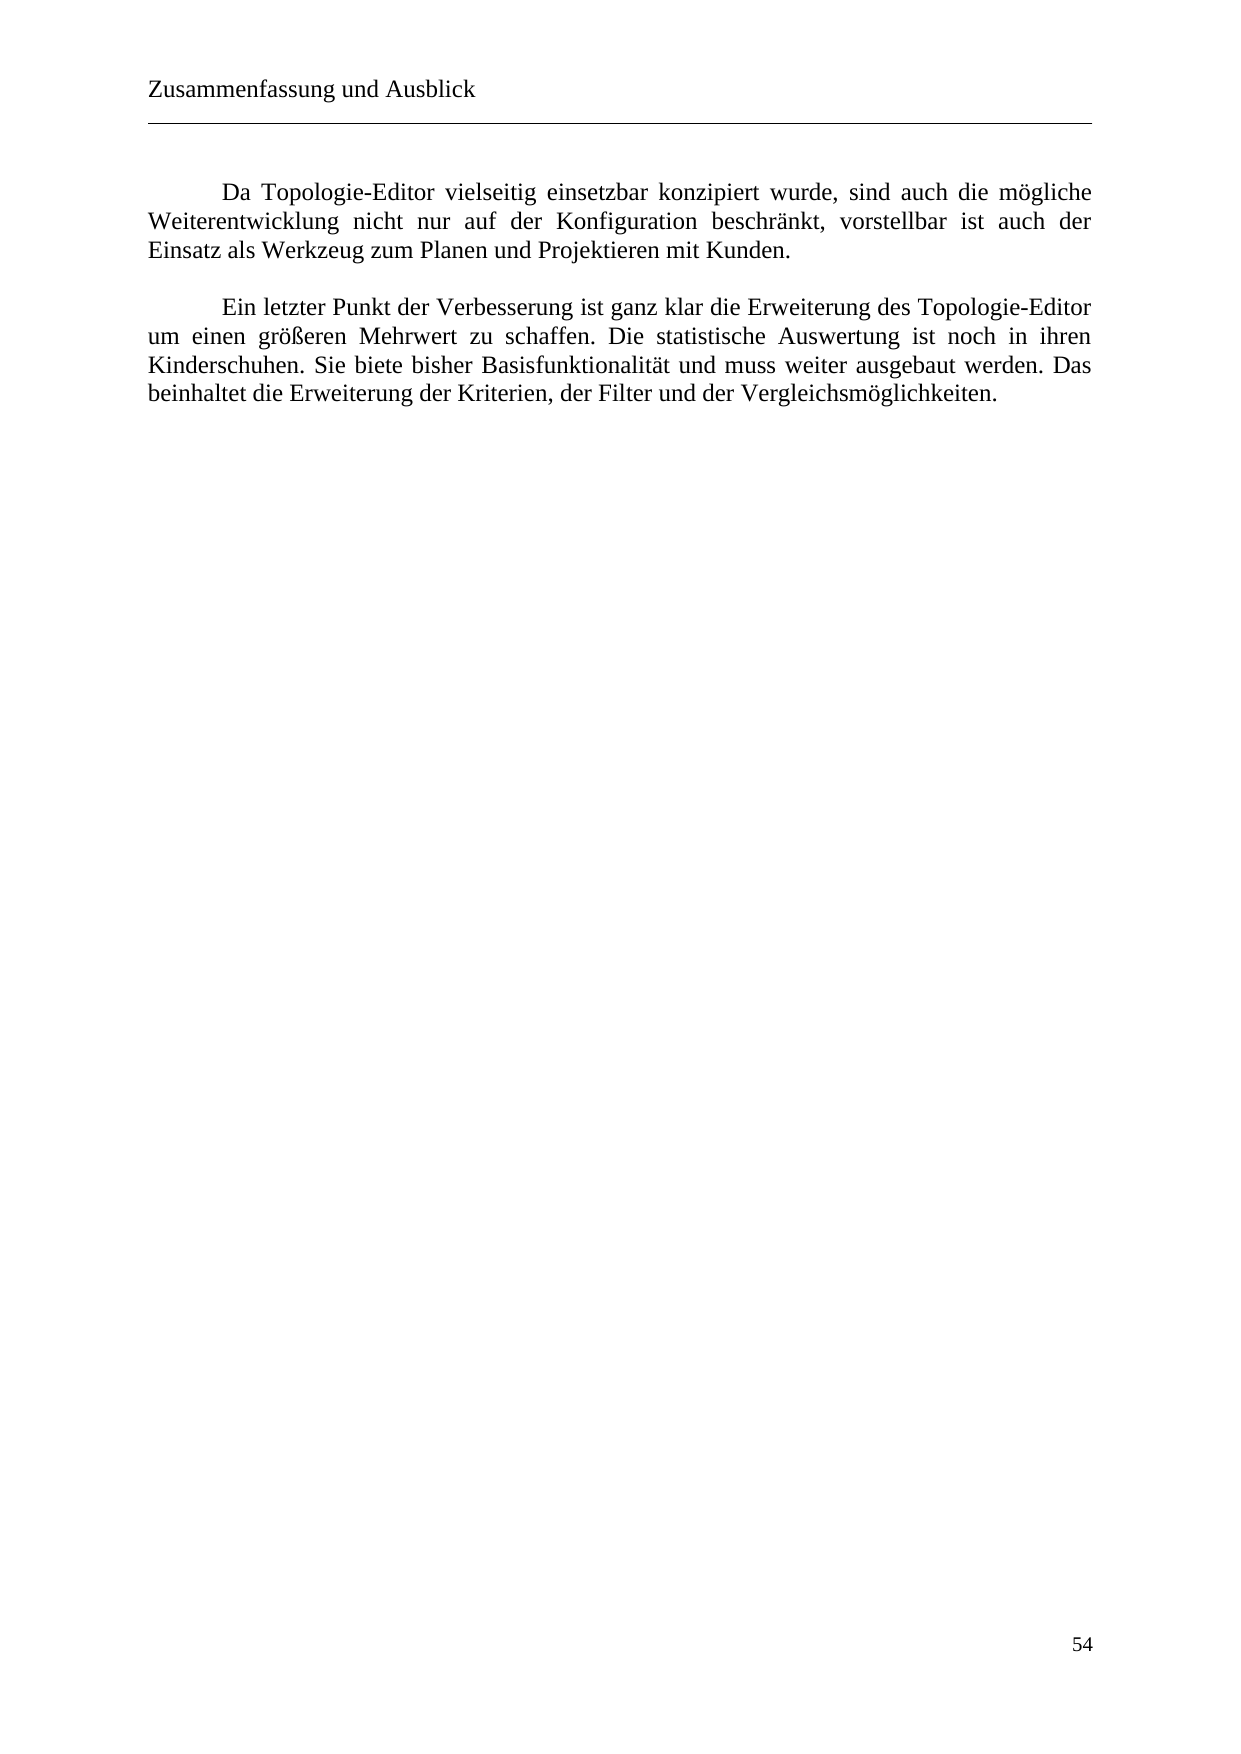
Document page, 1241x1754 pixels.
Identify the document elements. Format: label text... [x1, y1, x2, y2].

text Da Topologie-Editor vielseitig einsetzbar konzipiert wurde, sind auch die mögliche Weiterentwicklung nicht nur auf der Konfiguration beschränkt, vorstellbar ist auch der Einsatz als Werkzeug zum Planen und Projektieren mit Kunden. [148, 177, 1092, 263]
text Ein letzter Punkt der Verbesserung ist ganz klar die Erweiterung des Topologie-Editor um einen größeren Mehrwert zu schaffen. Die statistische Auswertung ist noch in ihren Kinderschuhen. Sie biete bisher Basisfunktionalität und muss weiter ausgebaut werden. Das beinhaltet die Erweiterung der Kriterien, der Filter und der Vergleichsmöglichkeiten. [148, 292, 1092, 407]
